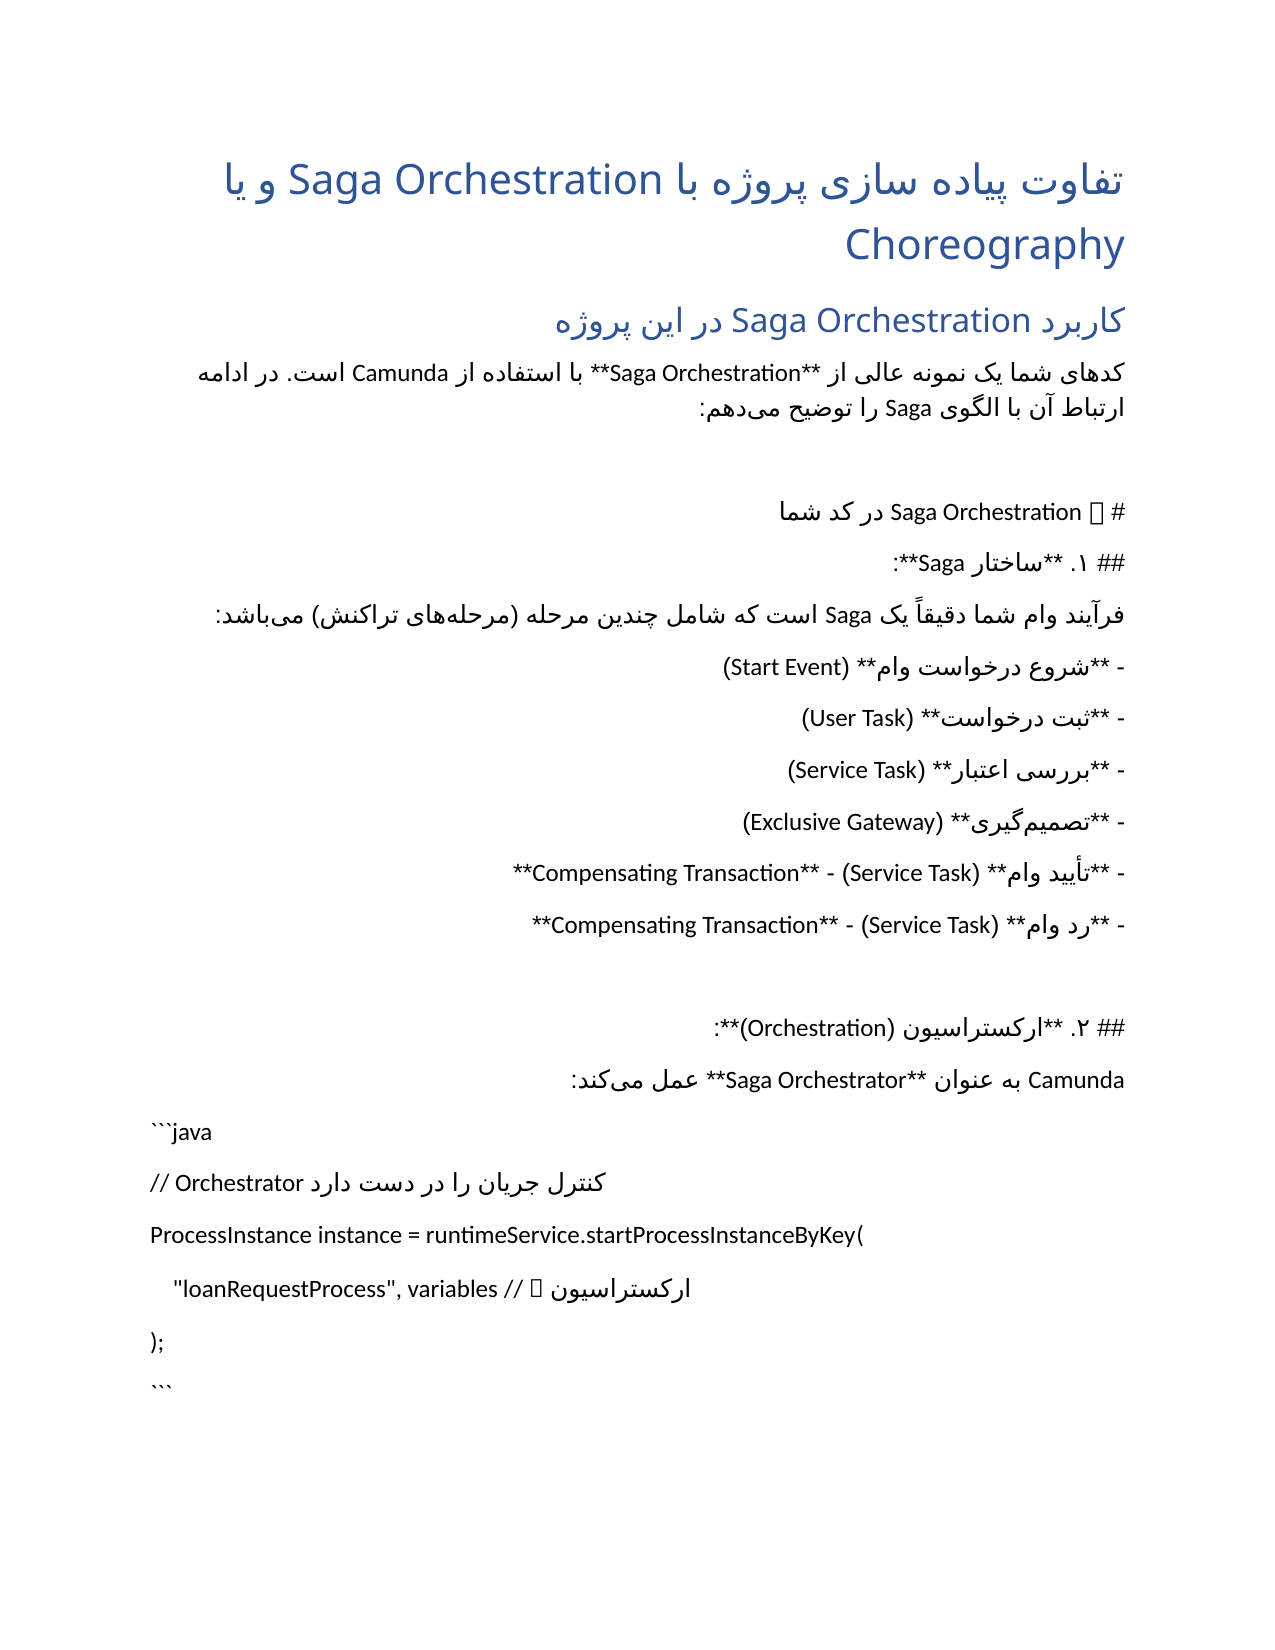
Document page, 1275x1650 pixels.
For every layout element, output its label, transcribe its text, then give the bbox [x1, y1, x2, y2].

text - **ثبت درخواست** (User Task) [150, 702, 1125, 733]
text ## ۱. **ساختار Saga**: [150, 547, 1125, 578]
text - **شروع درخواست وام** (Start Event) [150, 651, 1125, 681]
subtitle تفاوت پیاده سازی پروژه با Saga Orchestration و یا Choreography [150, 150, 1125, 272]
text ## ۲. **ارکستراسیون (Orchestration)**: [150, 1012, 1125, 1043]
text - **تأیید وام** (Service Task) - **Compensating Transaction** [150, 857, 1125, 888]
text ``` [150, 1378, 1125, 1409]
text فرآیند وام شما دقیقاً یک Saga است که شامل چندین مرحله (مرحله‌های تراکنش) می‌باشد: [150, 599, 1125, 629]
text Camunda به عنوان **Saga Orchestrator** عمل می‌کند: [150, 1064, 1125, 1094]
text کدهای شما یک نمونه عالی از **Saga Orchestration** با استفاده از Camunda است. در ادامه ارتباط آن با الگوی Saga را توضیح می‌دهم: [150, 358, 1125, 423]
text - **تصمیم‌گیری** (Exclusive Gateway) [150, 806, 1125, 836]
text // Orchestrator کنترل جریان را در دست دارد [150, 1167, 1125, 1198]
subtitle کاربرد Saga Orchestration در این پروژه [150, 297, 1125, 342]
text "loanRequestProcess", variables // 🎼 ارکستراسیون [150, 1271, 1125, 1305]
text ```java [150, 1116, 1125, 1146]
text ); [150, 1327, 1125, 1357]
text - **بررسی اعتبار** (Service Task) [150, 754, 1125, 784]
text # 🎯 Saga Orchestration در کد شما [150, 496, 1125, 526]
text ProcessInstance instance = runtimeService.startProcessInstanceByKey( [150, 1219, 1125, 1249]
text - **رد وام** (Service Task) - **Compensating Transaction** [150, 909, 1125, 939]
